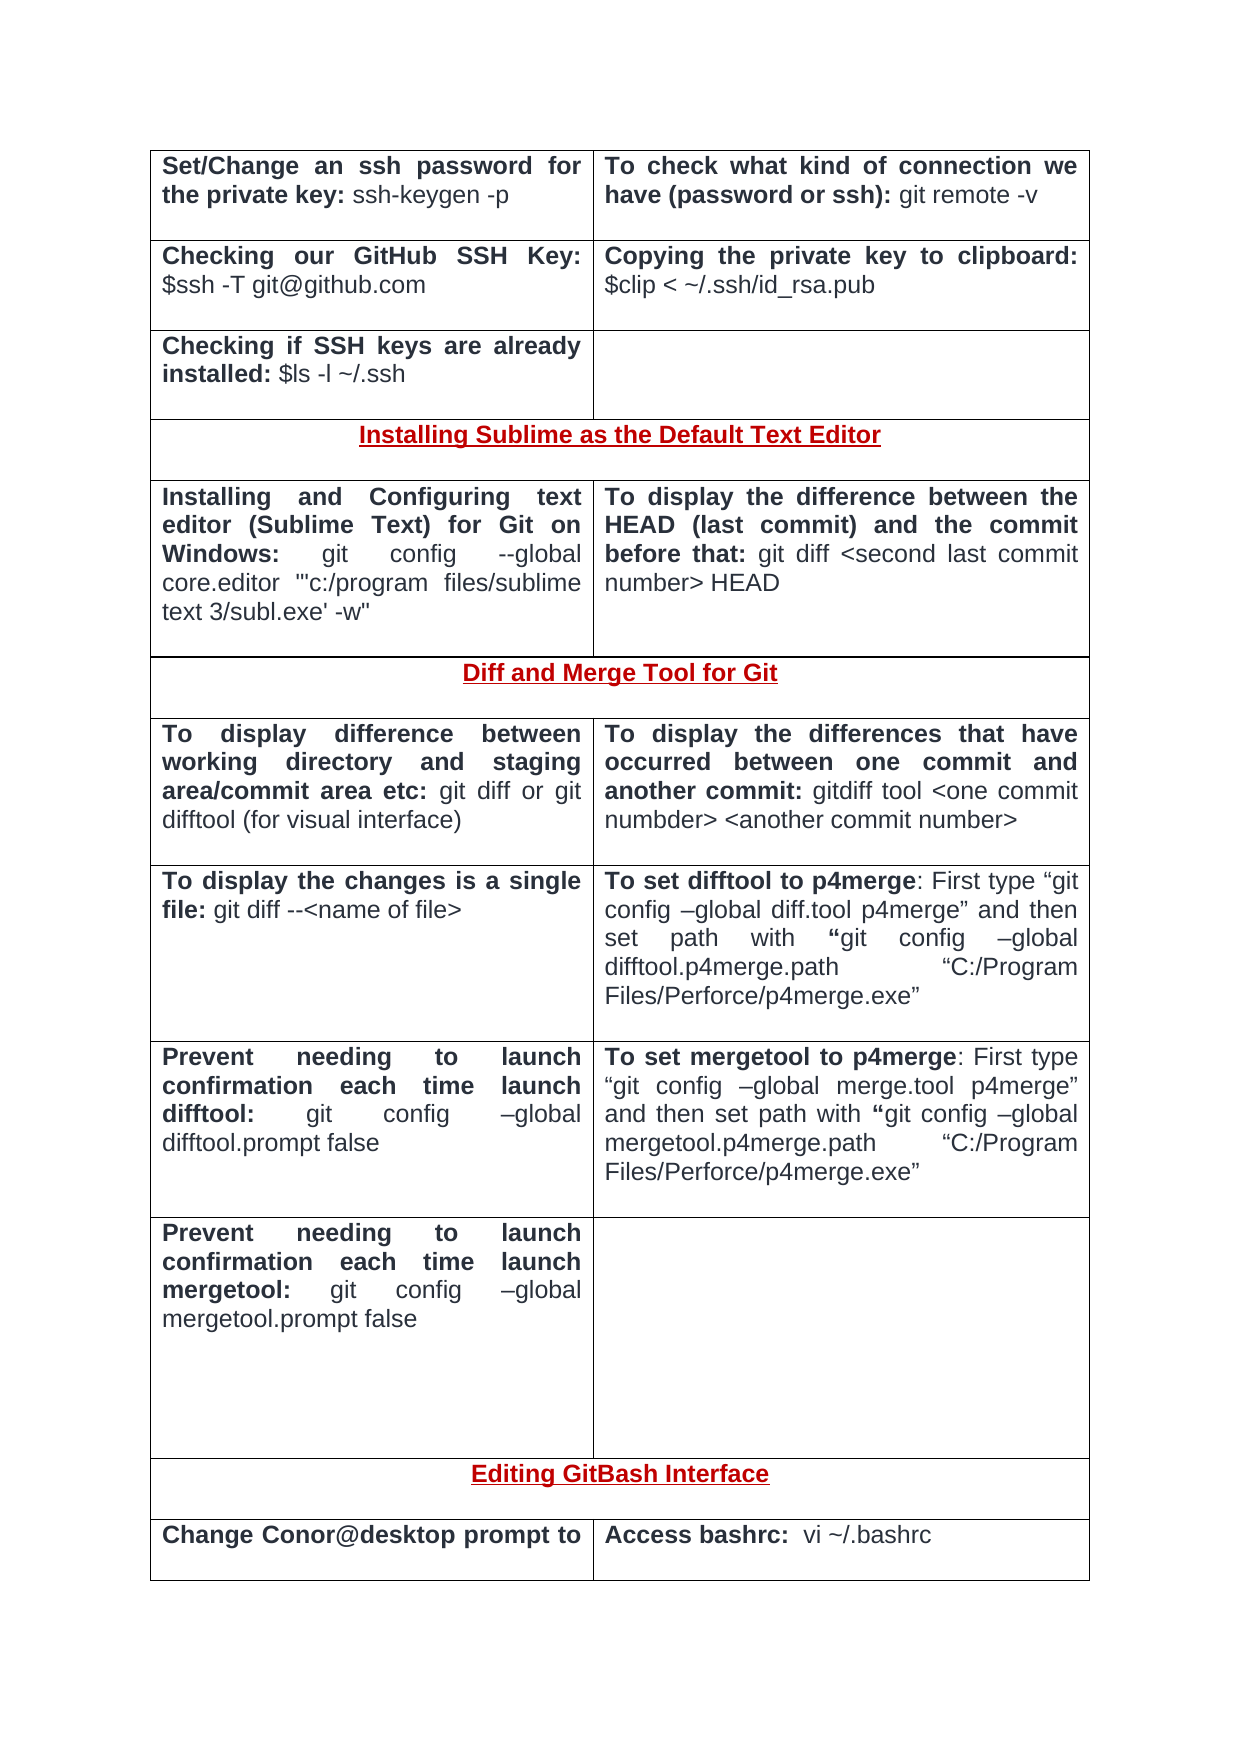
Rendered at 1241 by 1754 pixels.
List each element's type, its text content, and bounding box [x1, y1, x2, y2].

table_cell Prevent needing to launch confirmation each time launch difftool: git config –global difftool.prompt false [151, 1042, 593, 1217]
table_cell To display the difference between the HEAD (last commit) and the commit before that: git diff <second last commit number> HEAD [594, 481, 1089, 656]
table_cell Diff and Merge Tool for Git [151, 658, 1089, 717]
table_cell To display the changes is a single file: git diff --<name of file> [151, 866, 593, 1041]
table_cell To display the differences that have occurred between one commit and another commit: gitdiff tool <one commit numbder> <another commit number> [594, 719, 1089, 865]
table_cell [594, 1218, 1089, 1458]
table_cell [151, 1520, 593, 1580]
table_cell Checking if SSH keys are already installed: $ls -l ~/.ssh [151, 331, 593, 419]
table_cell To check what kind of connection we have (password or ssh): git remote -v [594, 151, 1089, 240]
table_cell Prevent needing to launch confirmation each time launch mergetool: git config –global mergetool.prompt false [151, 1218, 593, 1458]
table_cell Set/Change an ssh password for the private key: ssh-keygen -p [151, 151, 593, 240]
table_cell Installing and Configuring text editor (Sublime Text) for Git on Windows: git config --global core.editor "'c:/program files/sublime text 3/subl.exe' -w" [151, 481, 593, 656]
table_cell To set difftool to p4merge: First type “git config –global diff.tool p4merge” and then set path with “git config –global difftool.p4merge.path “C:/Program Files/Perforce/p4merge.exe” [594, 866, 1089, 1041]
table_cell To display difference between working directory and staging area/commit area etc: git diff or git difftool (for visual interface) [151, 719, 593, 865]
table_cell Editing GitBash Interface [151, 1459, 1089, 1519]
table_cell Checking our GitHub SSH Key: $ssh -T git@github.com [151, 241, 593, 329]
table_cell [594, 331, 1089, 419]
table_cell Installing Sublime as the Default Text Editor [151, 420, 1089, 480]
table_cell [594, 1520, 1089, 1580]
table_cell To set mergetool to p4merge: First type “git config –global merge.tool p4merge” and then set path with “git config –global mergetool.p4merge.path “C:/Program Files/Perforce/p4merge.exe” [594, 1042, 1089, 1217]
table_cell Copying the private key to clipboard: $clip < ~/.ssh/id_rsa.pub [594, 241, 1089, 329]
